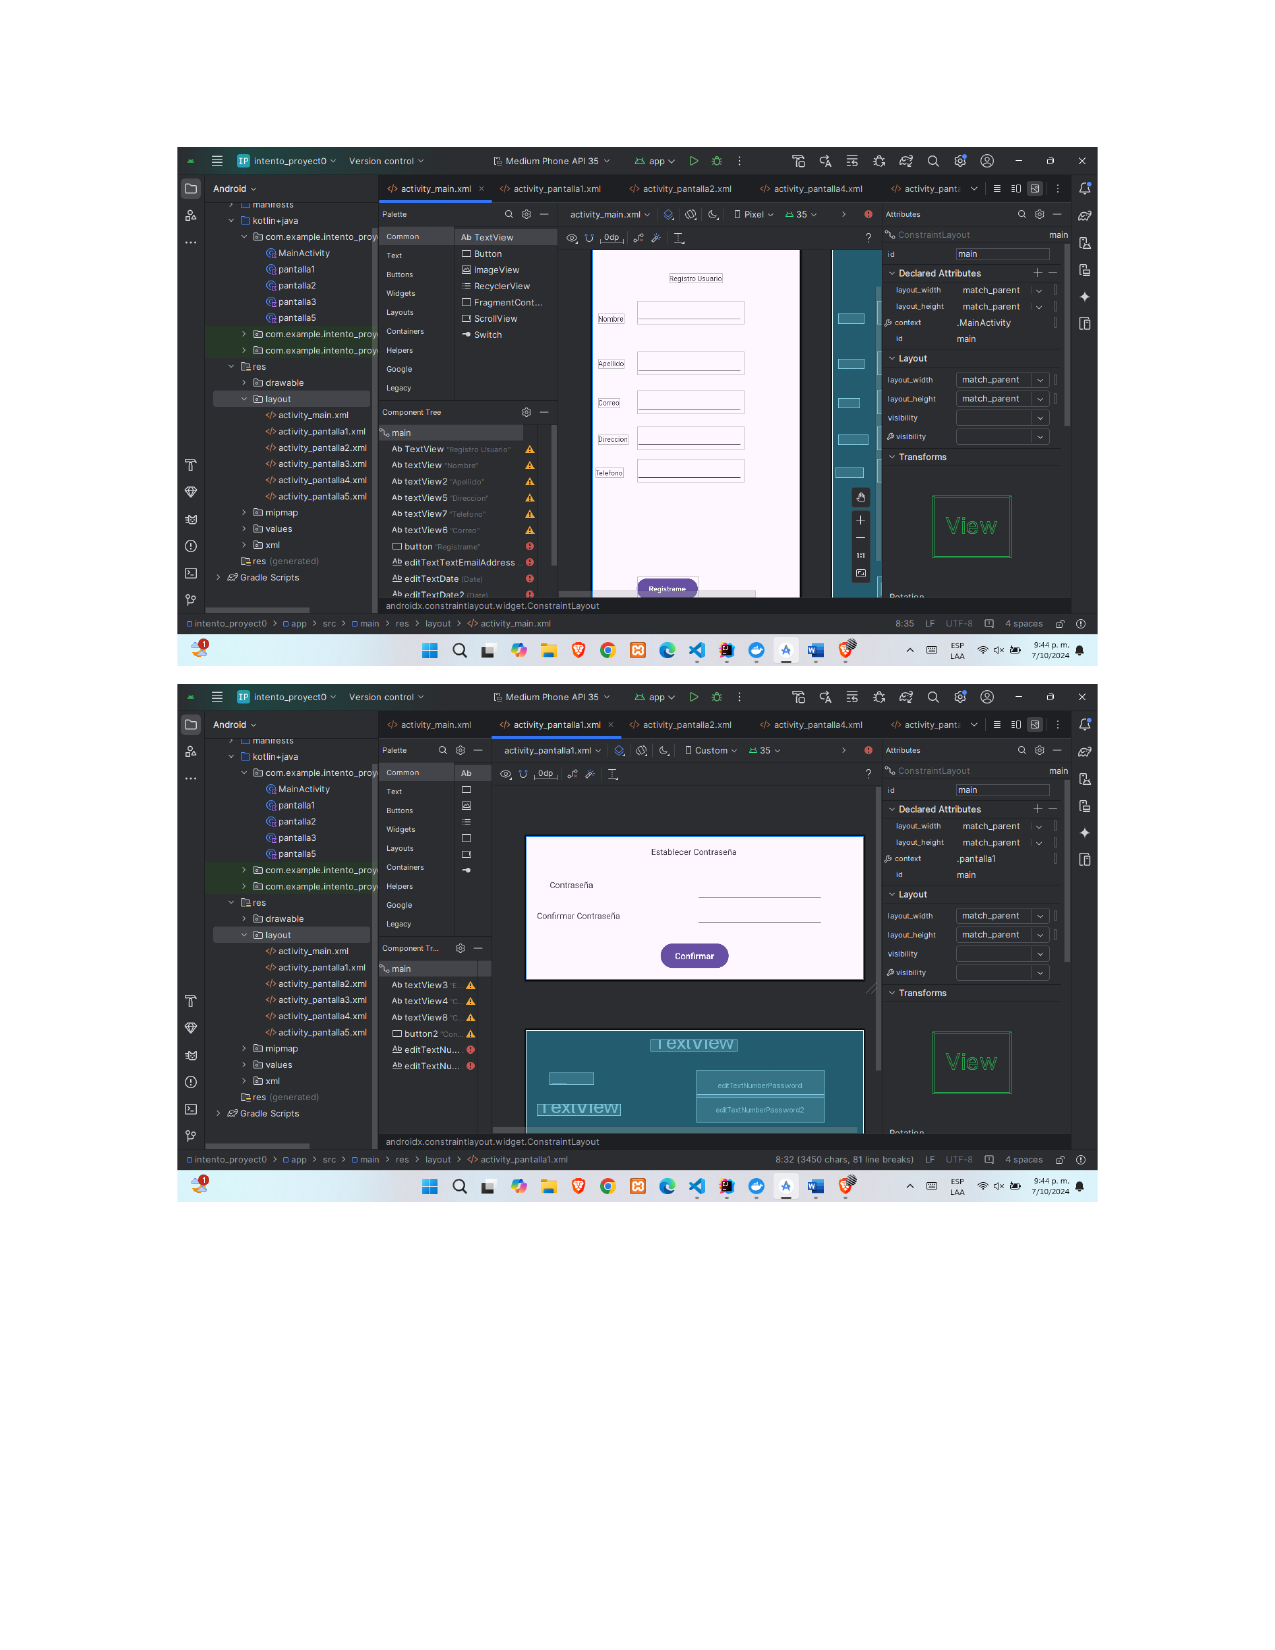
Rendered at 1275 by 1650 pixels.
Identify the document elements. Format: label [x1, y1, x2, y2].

picture [177, 684, 1098, 1202]
picture [177, 147, 1098, 666]
